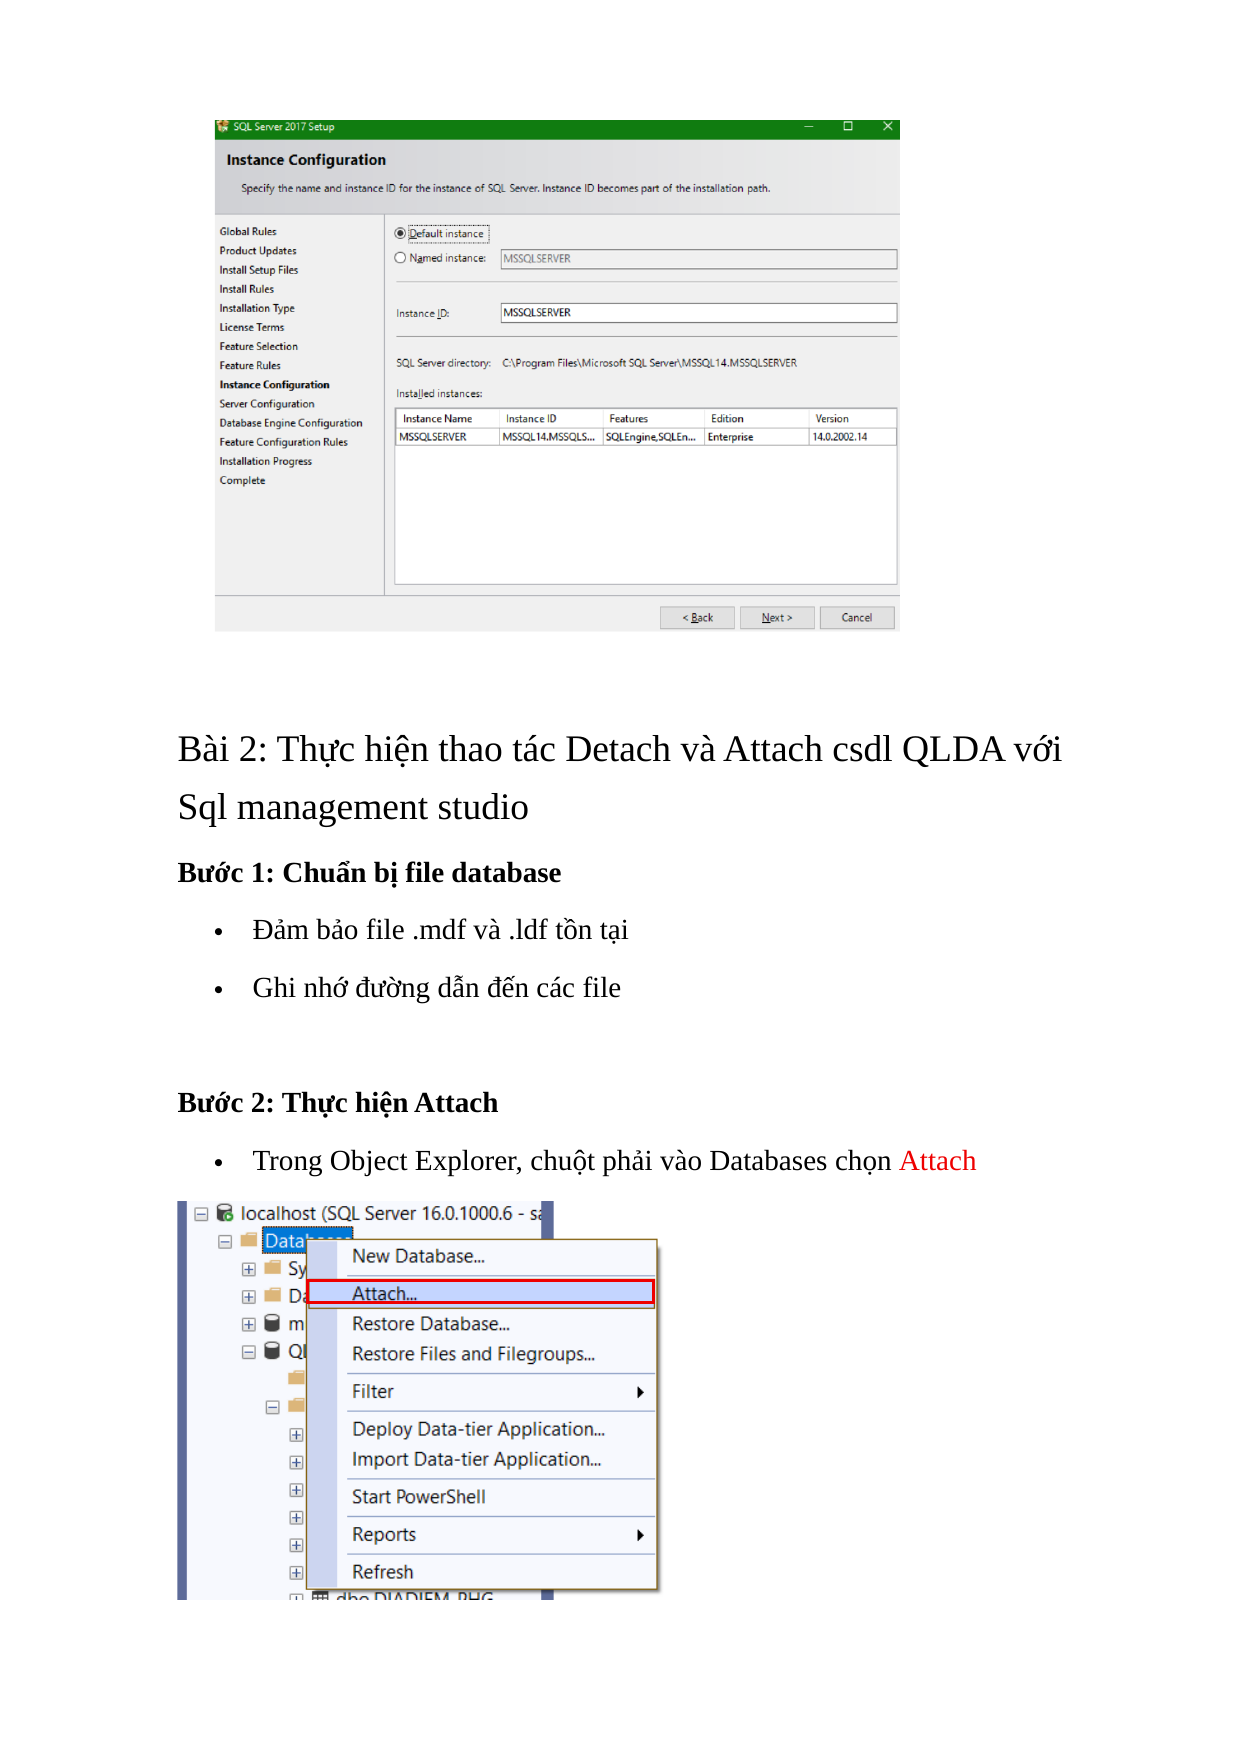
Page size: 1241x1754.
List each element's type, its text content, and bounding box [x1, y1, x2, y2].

list Đảm bảo file .mdf và .ldf tồn tại [215, 912, 1122, 946]
text Bước 1: Chuẩn bị file database [177, 855, 1122, 888]
picture [214, 118, 902, 632]
text Bước 2: Thực hiện Attach [177, 1086, 1122, 1119]
list Trong Object Explorer, chuột phải vào Databases chọn Attach [215, 1143, 1122, 1177]
text Bài 2: Thực hiện thao tác Detach và Attach csdl QLDA với Sql management studio [177, 726, 1122, 827]
list Ghi nhớ đường dẫn đến các file [215, 970, 1122, 1004]
picture [177, 1201, 679, 1600]
